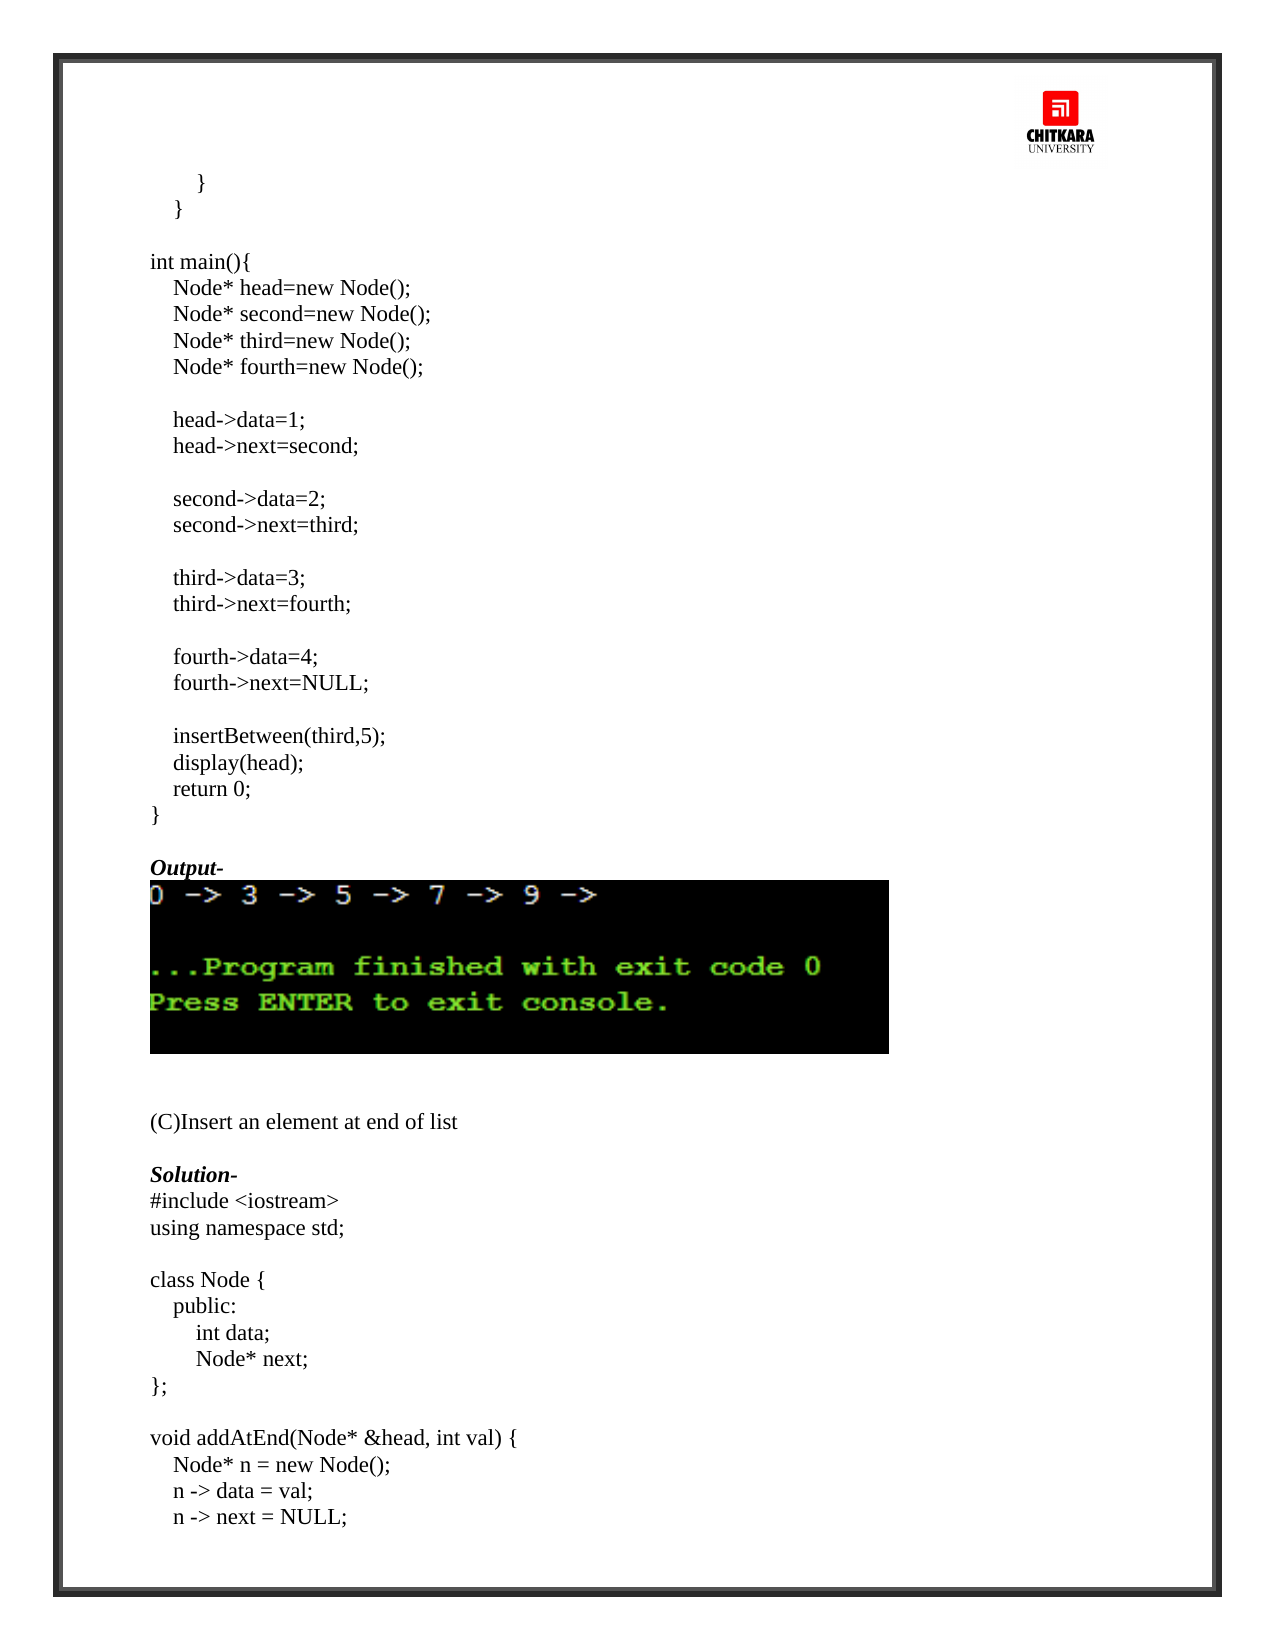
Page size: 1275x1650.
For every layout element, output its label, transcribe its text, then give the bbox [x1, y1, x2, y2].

text Output- [150, 854, 1125, 880]
text int main(){ [150, 248, 1125, 274]
text } [150, 195, 1125, 221]
text fourth->next=NULL; [150, 669, 1125, 696]
text third->next=fourth; [150, 590, 1125, 617]
text fourth->data=4; [150, 643, 1125, 669]
text } [150, 169, 1125, 195]
picture [150, 880, 889, 1054]
text return 0; [150, 775, 1125, 801]
text n -> data = val; [150, 1477, 1125, 1503]
text class Node { [150, 1266, 1125, 1293]
text n -> next = NULL; [150, 1503, 1125, 1530]
text display(head); [150, 748, 1125, 775]
text } [150, 801, 1125, 828]
text int data; [150, 1319, 1125, 1345]
text (C)Insert an element at end of list [150, 1108, 1125, 1134]
text head->data=1; [150, 406, 1125, 432]
text Node* third=new Node(); [150, 327, 1125, 353]
text second->data=2; [150, 485, 1125, 511]
text Node* next; [150, 1345, 1125, 1372]
text #include <iostream> [150, 1187, 1125, 1213]
text Node* second=new Node(); [150, 301, 1125, 327]
text using namespace std; [150, 1213, 1125, 1240]
text head->next=second; [150, 432, 1125, 459]
text insertBetween(third,5); [150, 722, 1125, 748]
text public: [150, 1293, 1125, 1319]
text Node* head=new Node(); [150, 274, 1125, 301]
text Node* fourth=new Node(); [150, 353, 1125, 379]
text void addAtEnd(Node* &head, int val) { [150, 1424, 1125, 1451]
text third->data=3; [150, 564, 1125, 590]
text Node* n = new Node(); [150, 1451, 1125, 1477]
text second->next=third; [150, 511, 1125, 538]
text Solution- [150, 1161, 1125, 1187]
text }; [150, 1372, 1125, 1398]
picture [1013, 75, 1108, 169]
